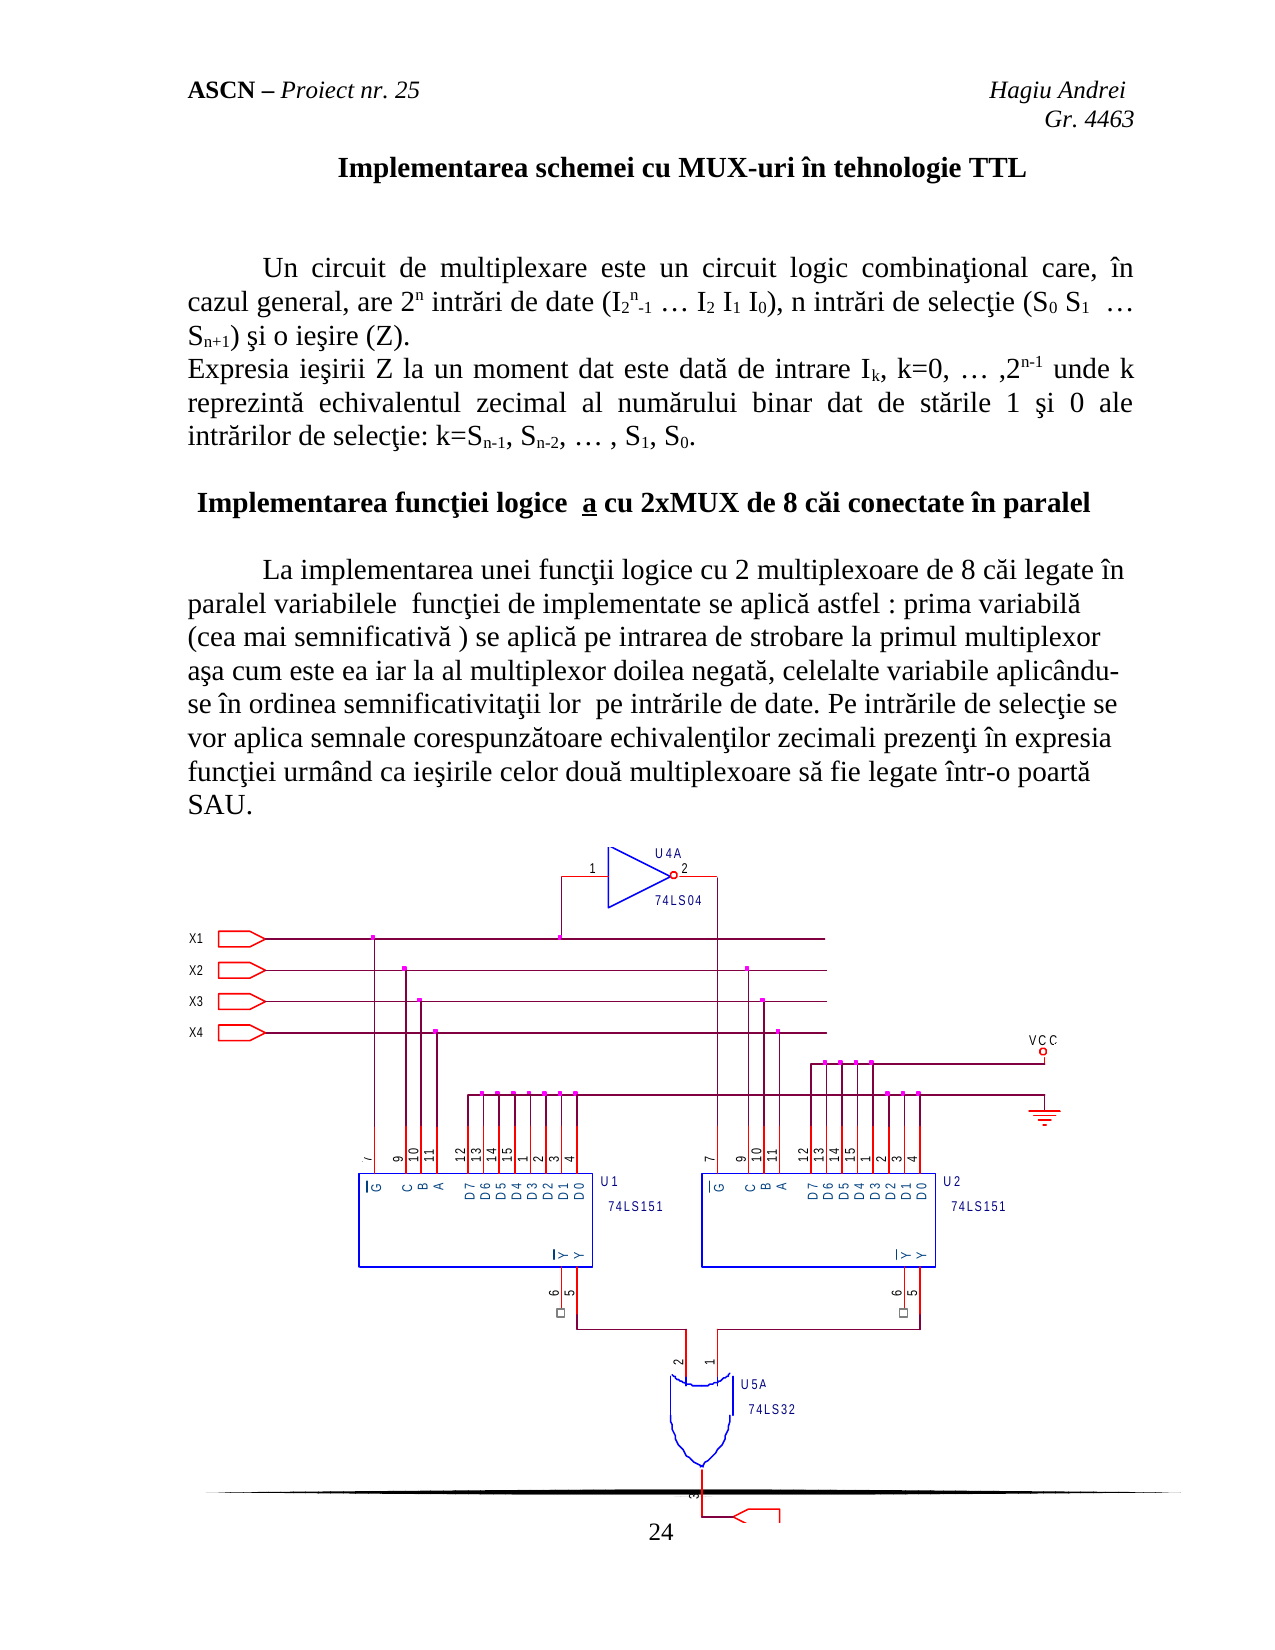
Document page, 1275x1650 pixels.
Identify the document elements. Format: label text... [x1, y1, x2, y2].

text Implementarea funcţiei logice a cu 2xMUX de 8 căi conectate în paralel [187, 485, 1134, 519]
text Expresia ieşirii Z la un moment dat este dată de intrare Ik, k=0, … ,2n-1 unde k reprezintă echivalentul zecimal al numărului binar dat de stările 1 şi 0 ale intrărilor de selecţie: k=Sn-1, Sn-2, … , S1, S0. [187, 351, 1134, 452]
picture [703, 1488, 1182, 1497]
picture [205, 1488, 701, 1497]
text Implementarea schemei cu MUX-uri în tehnologie TTL [337, 150, 1134, 183]
text La implementarea unei funcţii logice cu 2 multiplexoare de 8 căi legate în paralel variabilele funcţiei de implementate se aplică astfel : prima variabilă (cea mai semnificativă ) se aplică pe intrarea de strobare la primul multiplexor aşa cum este ea iar la al multiplexor doilea negată, celelalte variabile aplicându-se în ordinea semnificativitaţii lor pe intrările de date. Pe intrările de selecţie se vor aplica semnale corespunzătoare echivalenţilor zecimali prezenţi în expresia funcţiei urmând ca ieşirile celor două multiplexoare să fie legate într-o poartă SAU. [187, 552, 1134, 821]
text Un circuit de multiplexare este un circuit logic combinaţional care, în cazul general, are 2n intrări de date (I2n-1 … I2 I1 I0), n intrări de selecţie (S0 S1 … Sn+1) şi o ieşire (Z). [187, 251, 1134, 351]
